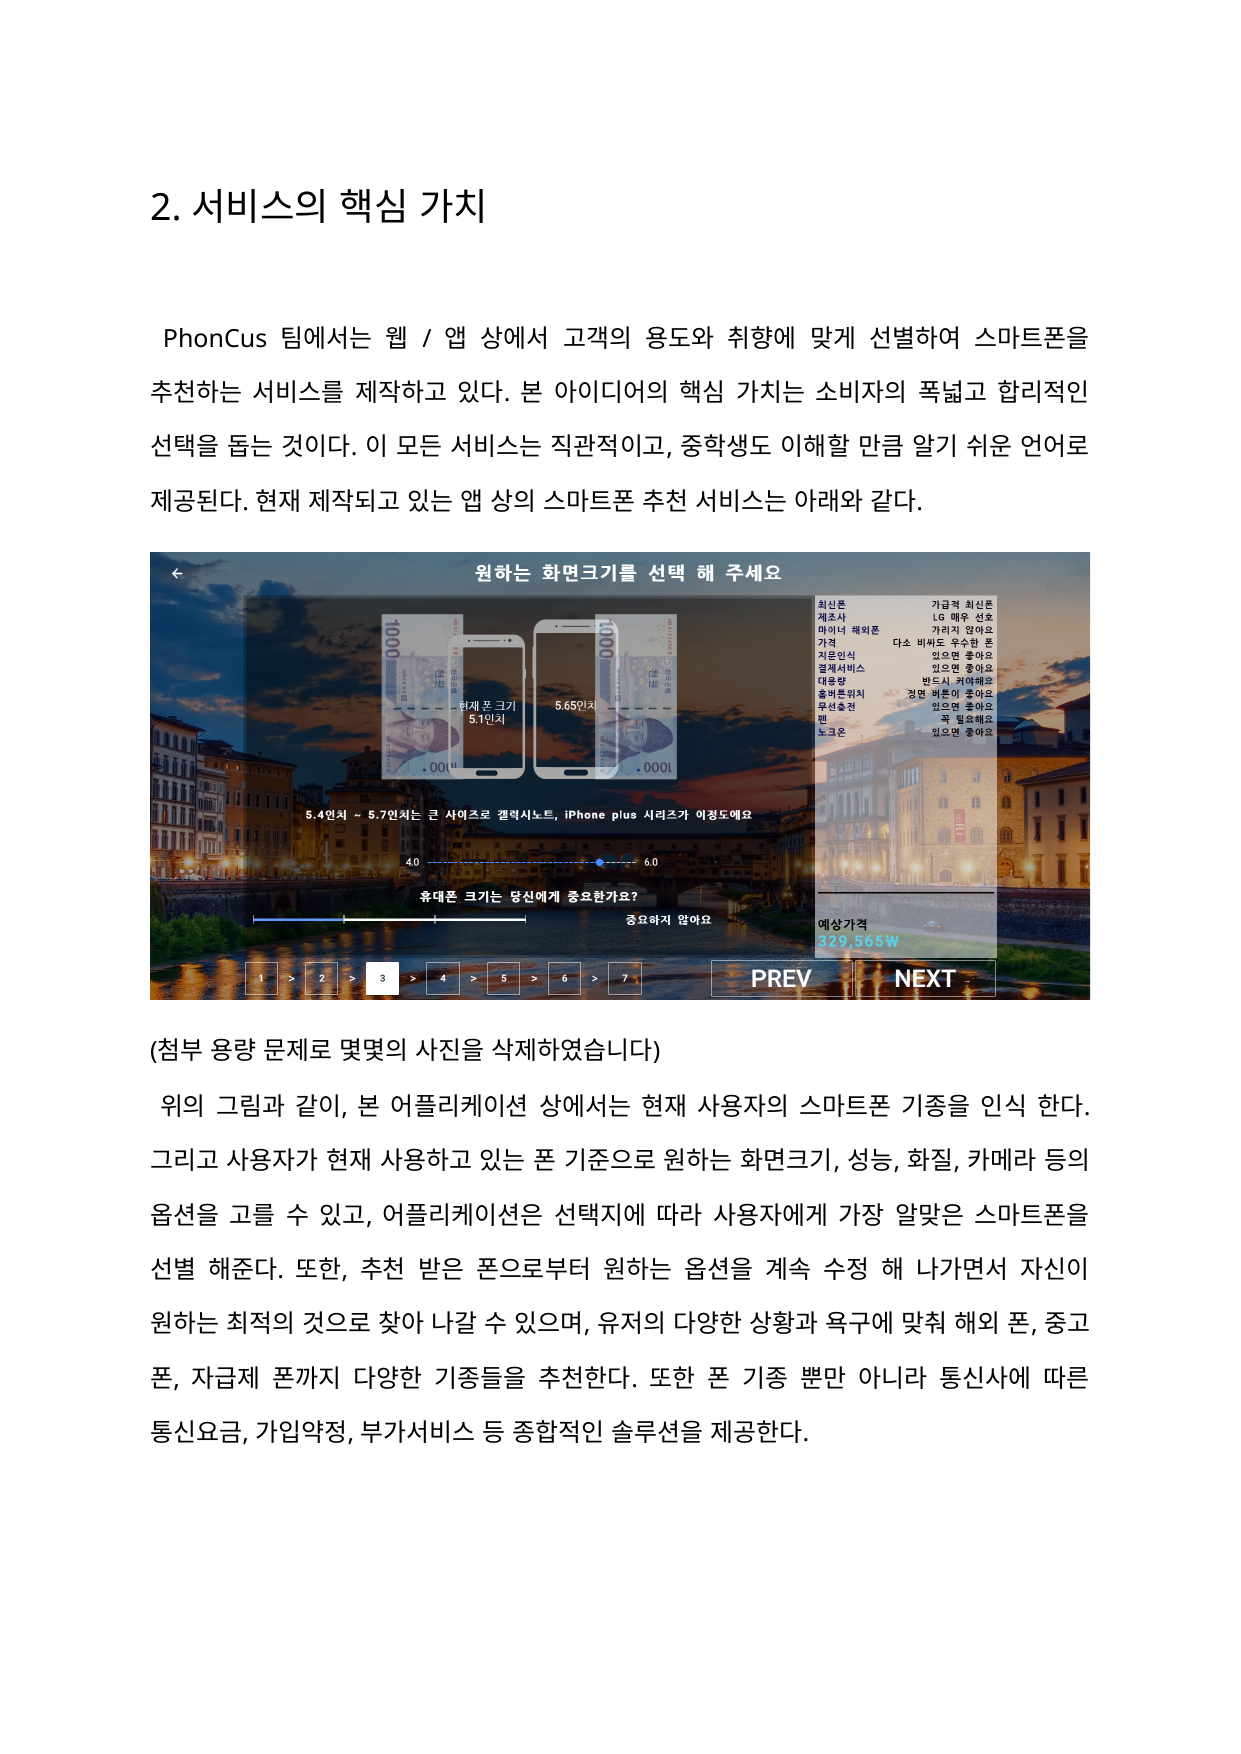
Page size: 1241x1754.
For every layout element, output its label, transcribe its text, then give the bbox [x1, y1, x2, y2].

picture [150, 552, 1091, 1000]
subtitle 2. 서비스의 핵심 가치 [150, 177, 1090, 232]
text PhonCus 팀에서는 웹 / 앱 상에서 고객의 용도와 취향에 맞게 선별하여 스마트폰을 추천하는 서비스를 제작하고 있다. 본 아이디어의 핵심 가치는 소비자의 폭넓고 합리적인 선택을 돕는 것이다. 이 모든 서비스는 직관적이고, 중학생도 이해할 만큼 알기 쉬운 언어로 제공된다. 현재 제작되고 있는 앱 상의 스마트폰 추천 서비스는 아래와 같다. [150, 318, 1090, 517]
text (첨부 용량 문제로 몇몇의 사진을 삭제하였습니다) [150, 1031, 1090, 1067]
text 위의 그림과 같이, 본 어플리케이션 상에서는 현재 사용자의 스마트폰 기종을 인식 한다. 그리고 사용자가 현재 사용하고 있는 폰 기준으로 원하는 화면크기, 성능, 화질, 카메라 등의 옵션을 고를 수 있고, 어플리케이션은 선택지에 따라 사용자에게 가장 알맞은 스마트폰을 선별 해준다. 또한, 추천 받은 폰으로부터 원하는 옵션을 계속 수정 해 나가면서 자신이 원하는 최적의 것으로 찾아 나갈 수 있으며, 유저의 다양한 상황과 욕구에 맞춰 해외 폰, 중고 폰, 자급제 폰까지 다양한 기종들을 추천한다. 또한 폰 기종 뿐만 아니라 통신사에 따른 통신요금, 가입약정, 부가서비스 등 종합적인 솔루션을 제공한다. [150, 1086, 1090, 1449]
